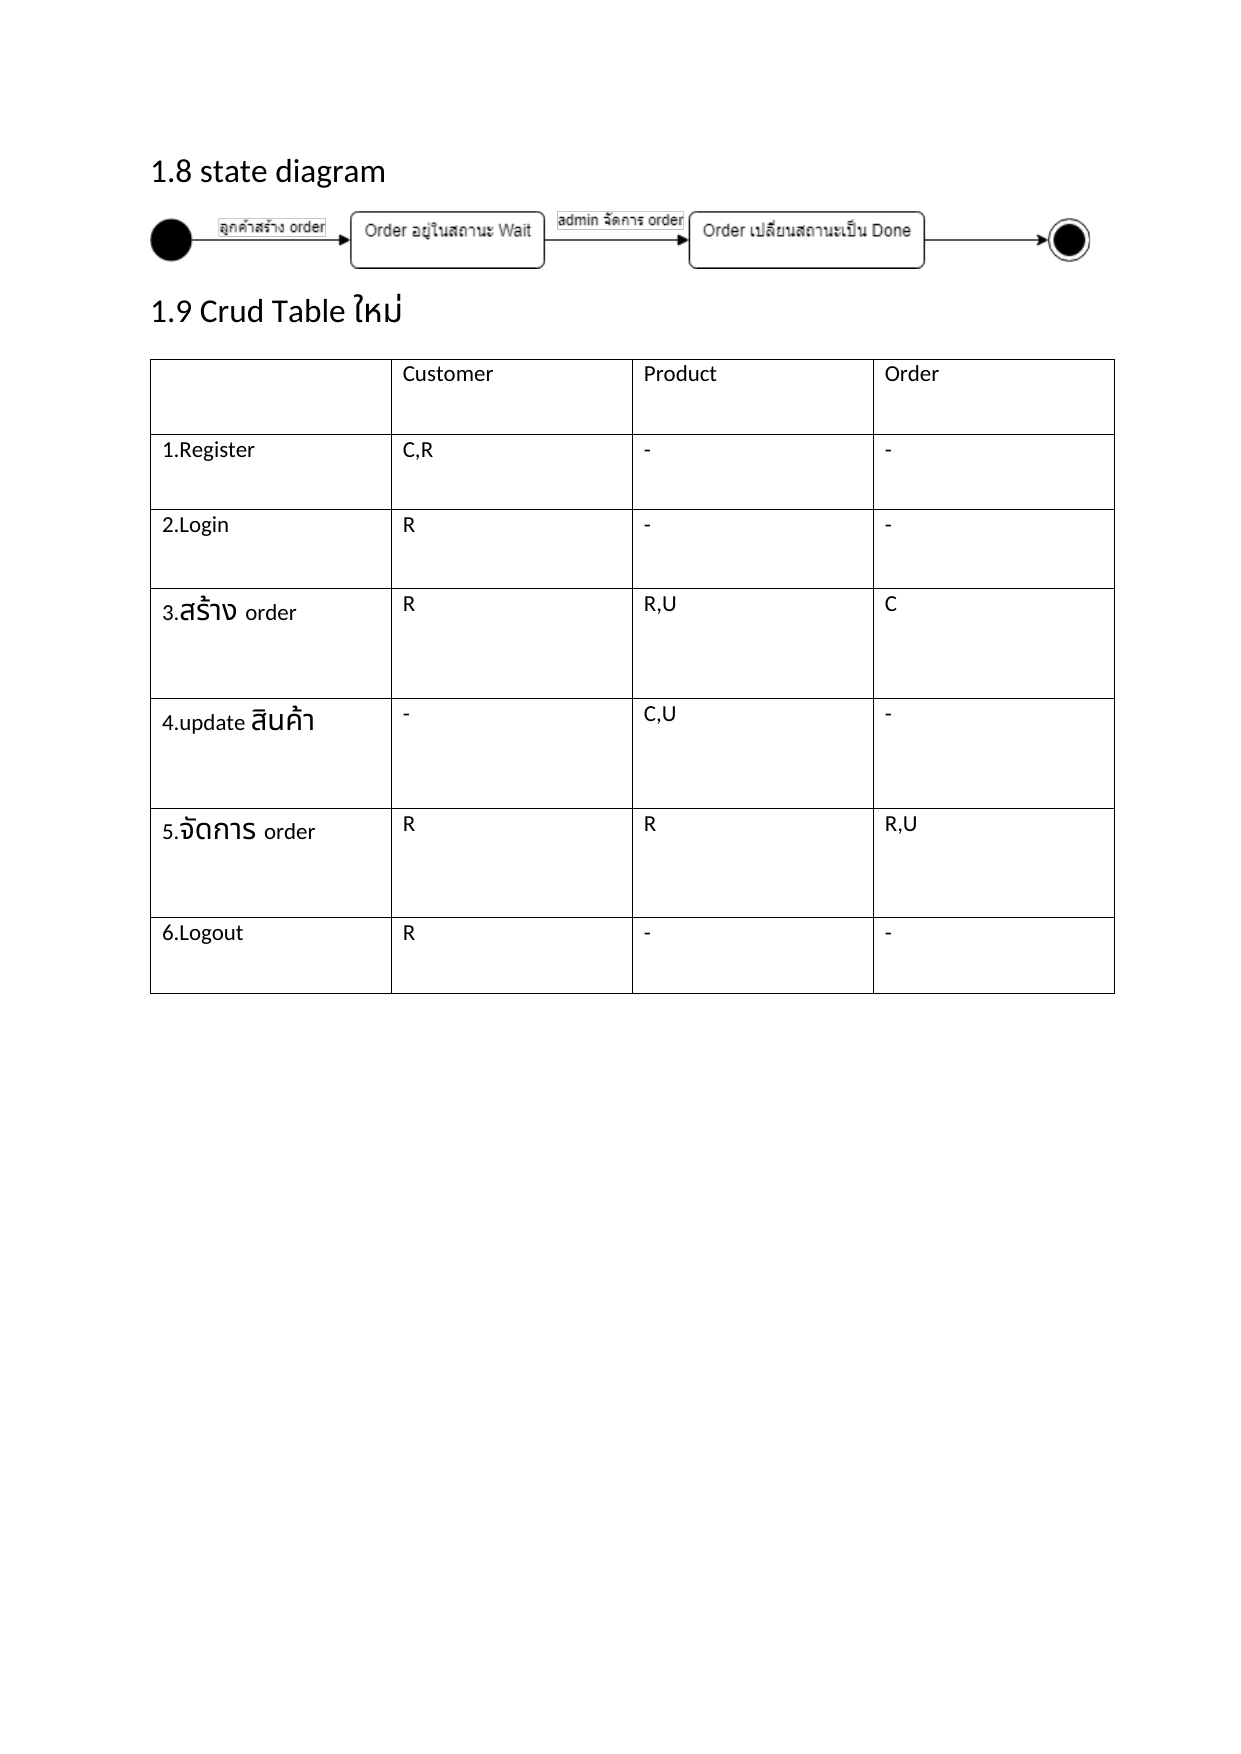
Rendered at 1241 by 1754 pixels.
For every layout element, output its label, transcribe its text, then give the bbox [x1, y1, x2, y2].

table_cell - [633, 918, 873, 993]
table_cell - [633, 435, 873, 509]
table_cell R,U [633, 589, 873, 698]
table_cell 5.จัดการ order [151, 809, 391, 917]
table_cell - [392, 699, 632, 808]
table_cell R [392, 510, 632, 588]
table_header Customer [392, 360, 632, 434]
table_cell - [874, 510, 1114, 588]
picture [150, 210, 1091, 269]
table_header [151, 360, 391, 434]
table_cell 3.สร้าง order [151, 589, 391, 698]
text 1.8 state diagram [150, 150, 1090, 191]
table_cell R [392, 918, 632, 993]
table_cell 2.Login [151, 510, 391, 588]
table_header Order [874, 360, 1114, 434]
text 1.9 Crud Table ใหม่ [150, 287, 1090, 338]
table_cell - [874, 699, 1114, 808]
table_cell - [874, 435, 1114, 509]
table_cell 1.Register [151, 435, 391, 509]
table_cell - [874, 918, 1114, 993]
table_cell R,U [874, 809, 1114, 917]
table_cell C [874, 589, 1114, 698]
table_cell - [633, 510, 873, 588]
table_cell R [392, 589, 632, 698]
table_cell C,R [392, 435, 632, 509]
table_cell 4.update สินค้า [151, 699, 391, 808]
table_cell R [392, 809, 632, 917]
table_cell 6.Logout [151, 918, 391, 993]
table_cell R [633, 809, 873, 917]
table_header Product [633, 360, 873, 434]
table_cell C,U [633, 699, 873, 808]
